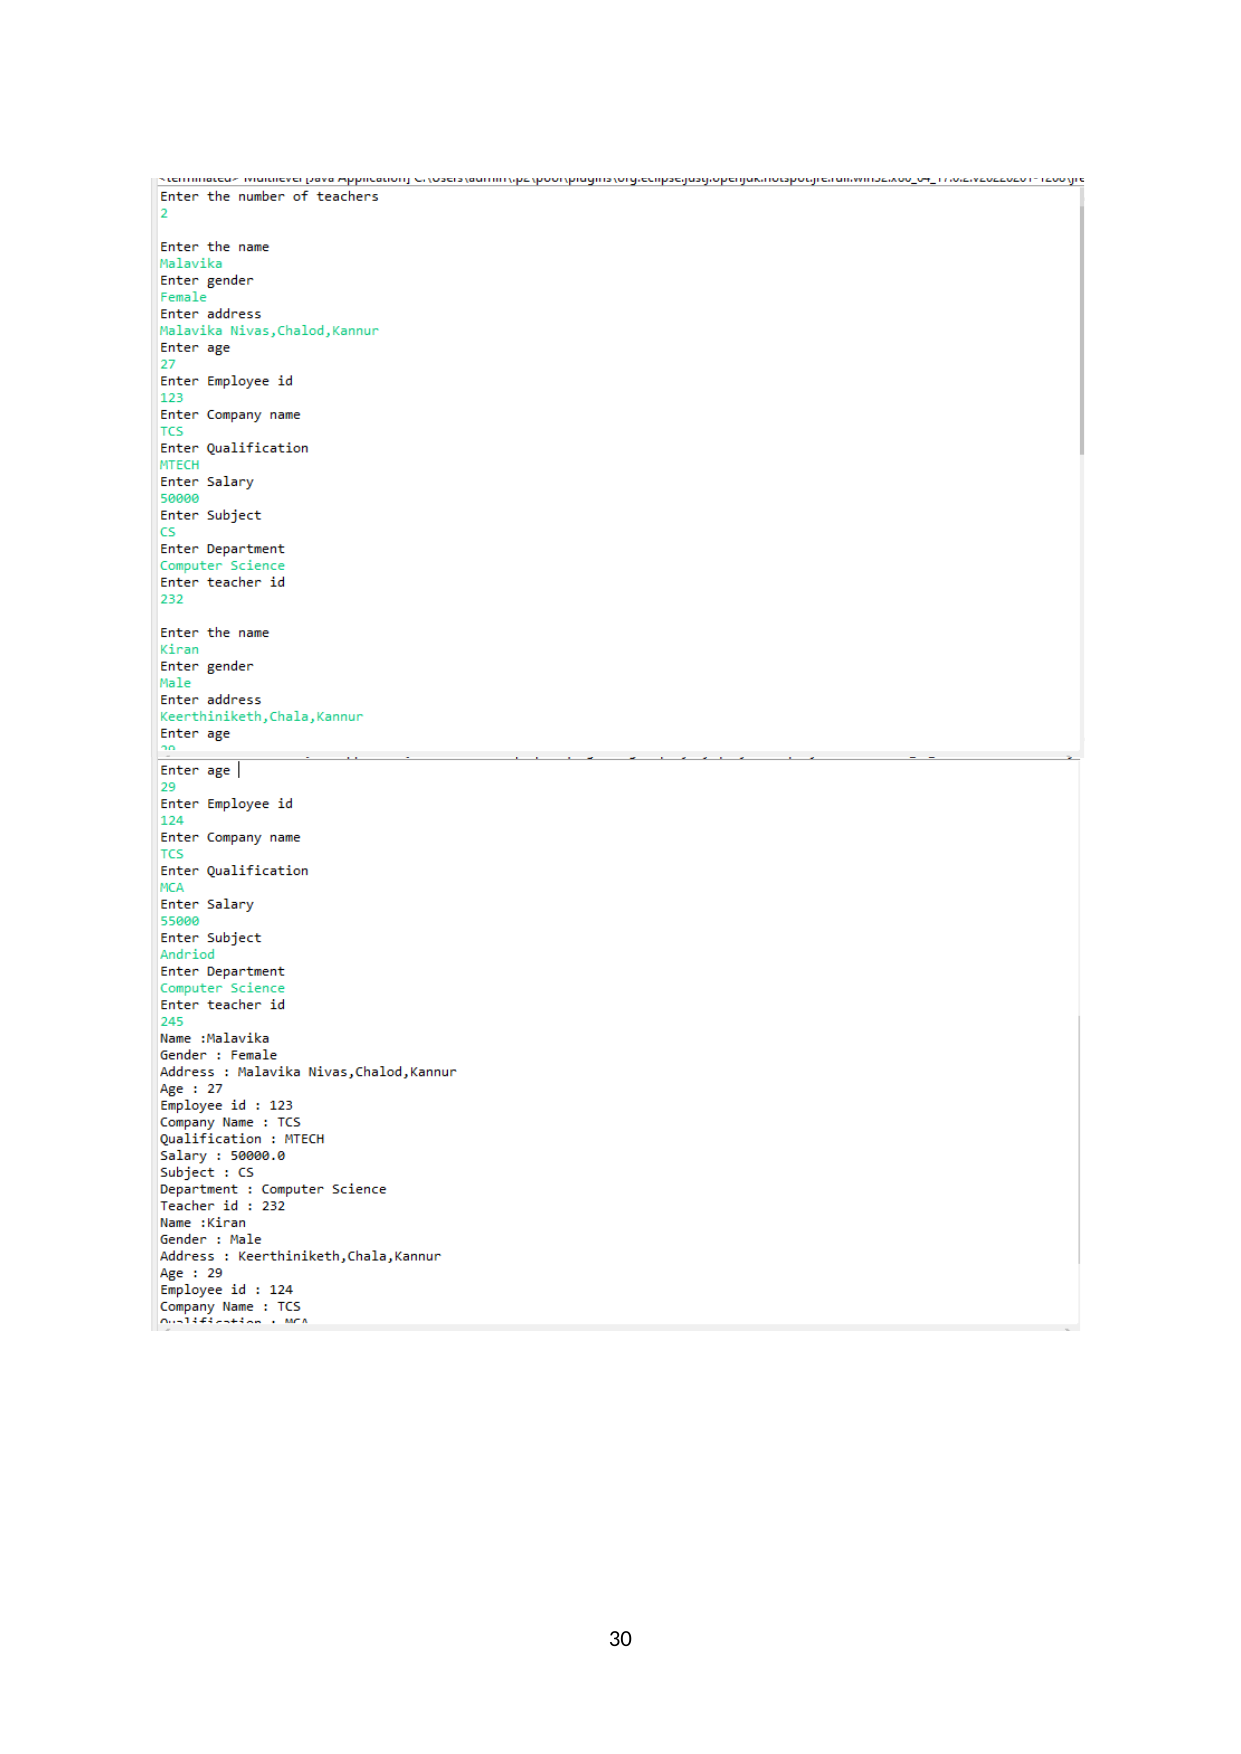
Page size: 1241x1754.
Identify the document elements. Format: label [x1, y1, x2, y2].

picture [150, 178, 1085, 1331]
